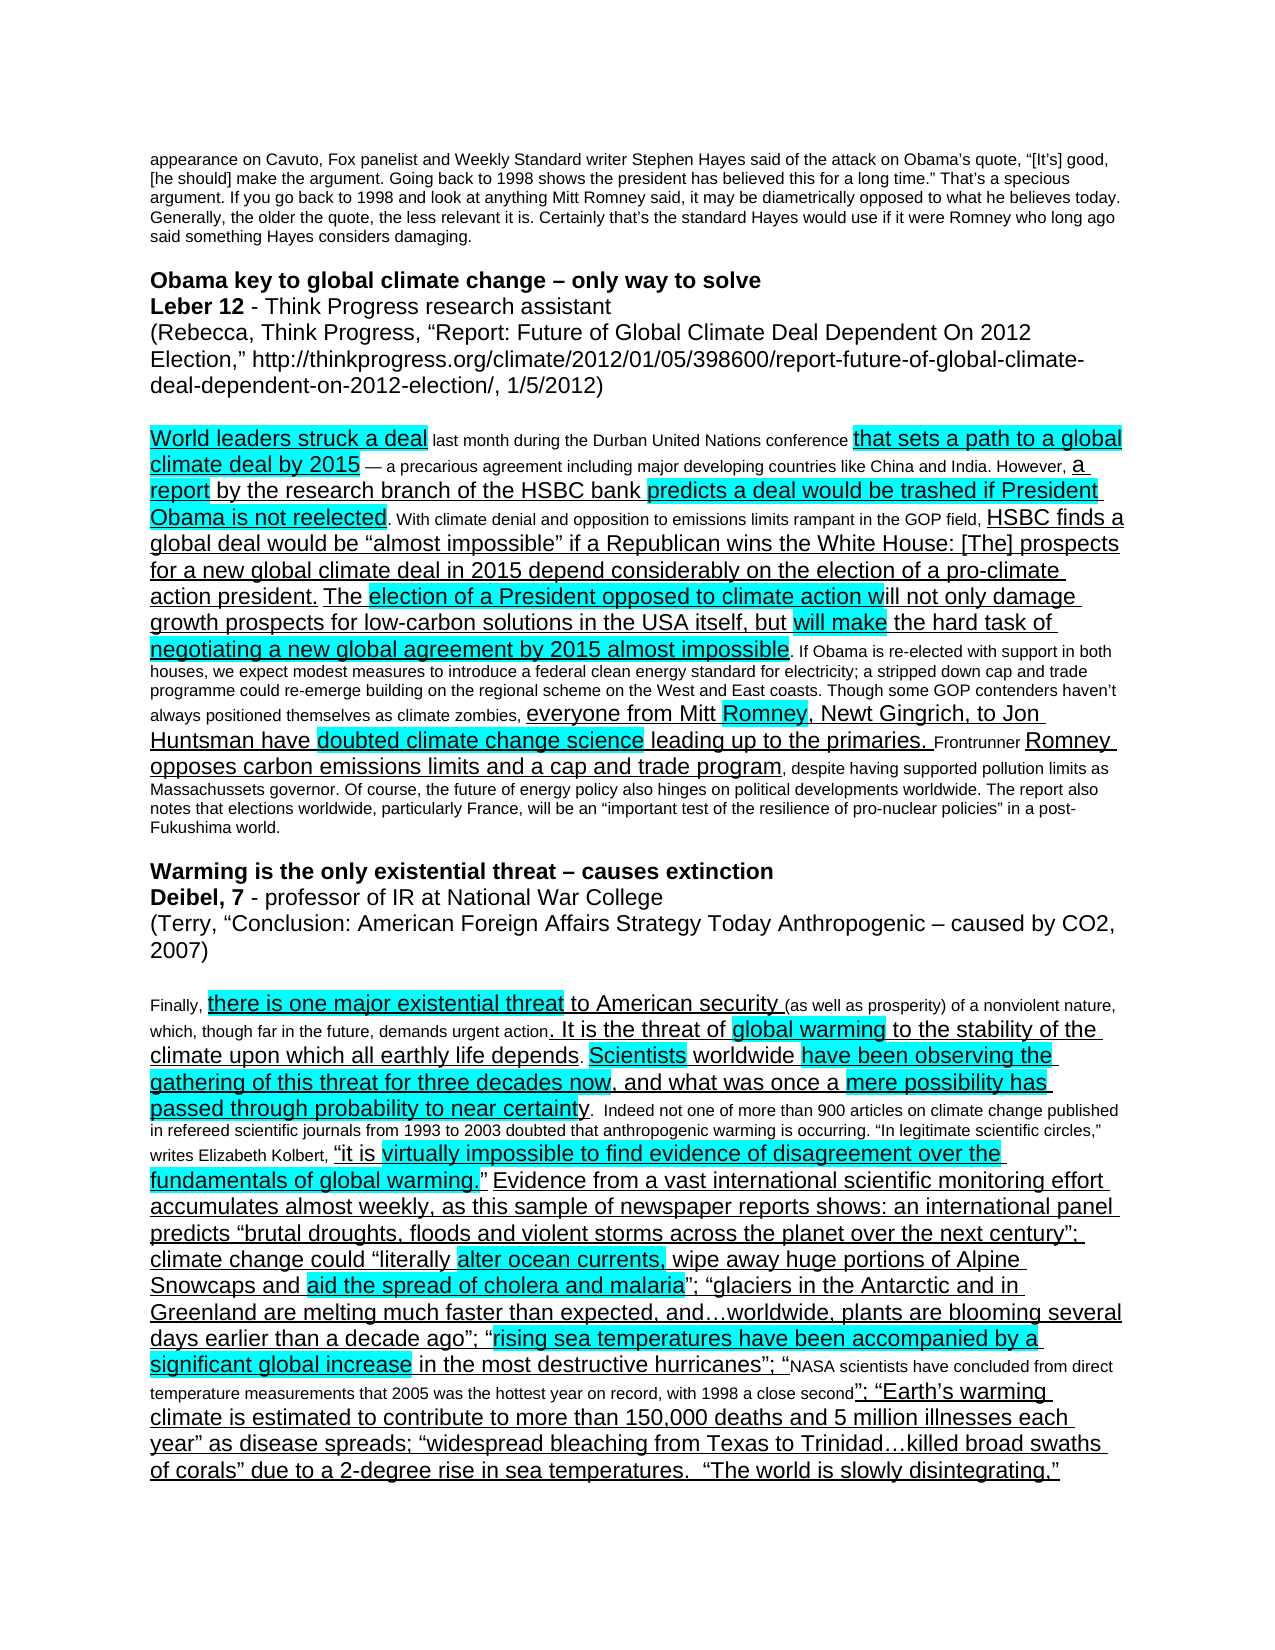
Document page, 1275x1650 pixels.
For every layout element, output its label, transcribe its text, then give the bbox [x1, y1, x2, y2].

text (Rebecca, Think Progress, “Report: Future of Global Climate Deal Dependent On 2012 Election,” http://thinkprogress.org/climate/2012/01/05/398600/report-future-of-global-climate-deal-dependent-on-2012-election/, 1/5/2012) [150, 319, 1125, 398]
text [150, 150, 1125, 246]
text (Terry, “Conclusion: American Foreign Affairs Strategy Today Anthropogenic – caused by CO2, 2007) [150, 910, 1125, 963]
subtitle Warming is the only existential threat – causes extinction [150, 858, 1125, 884]
text Leber 12 - Think Progress research assistant [150, 293, 1125, 319]
subtitle Obama key to global climate change – only way to solve [150, 267, 1125, 293]
text Deibel, 7 - professor of IR at National War College [150, 884, 1125, 910]
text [150, 989, 1125, 1483]
text World leaders struck a deal last month during the Durban United Nations conference that sets a path to a global climate deal by 2015 — a precarious agreement including major developing countries like China and India. However, a report by the research branch of the HSBC bank predicts a deal would be trashed if President Obama is not reelected. With climate denial and opposition to emissions limits rampant in the GOP field, HSBC finds a global deal would be “almost impossible” if a Republican wins the White House: [The] prospects for a new global climate deal in 2015 depend considerably on the election of a pro-climate action president. The election of a President opposed to climate action will not only damage growth prospects for low-carbon solutions in the USA itself, but will make the hard task of negotiating a new global agreement by 2015 almost impossible. If Obama is re-elected with support in both houses, we expect modest measures to introduce a federal clean energy standard for electricity; a stripped down cap and trade programme could re-emerge building on the regional scheme on the West and East coasts. Though some GOP contenders haven’t always positioned themselves as climate zombies, everyone from Mitt Romney, Newt Gingrich, to Jon Huntsman have doubted climate change science leading up to the primaries. Frontrunner Romney opposes carbon emissions limits and a cap and trade program, despite having supported pollution limits as Massachussets governor. Of course, the future of energy policy also hinges on political developments worldwide. The report also notes that elections worldwide, particularly France, will be an “important test of the resilience of pro-nuclear policies” in a post-Fukushima world. [150, 425, 1125, 837]
